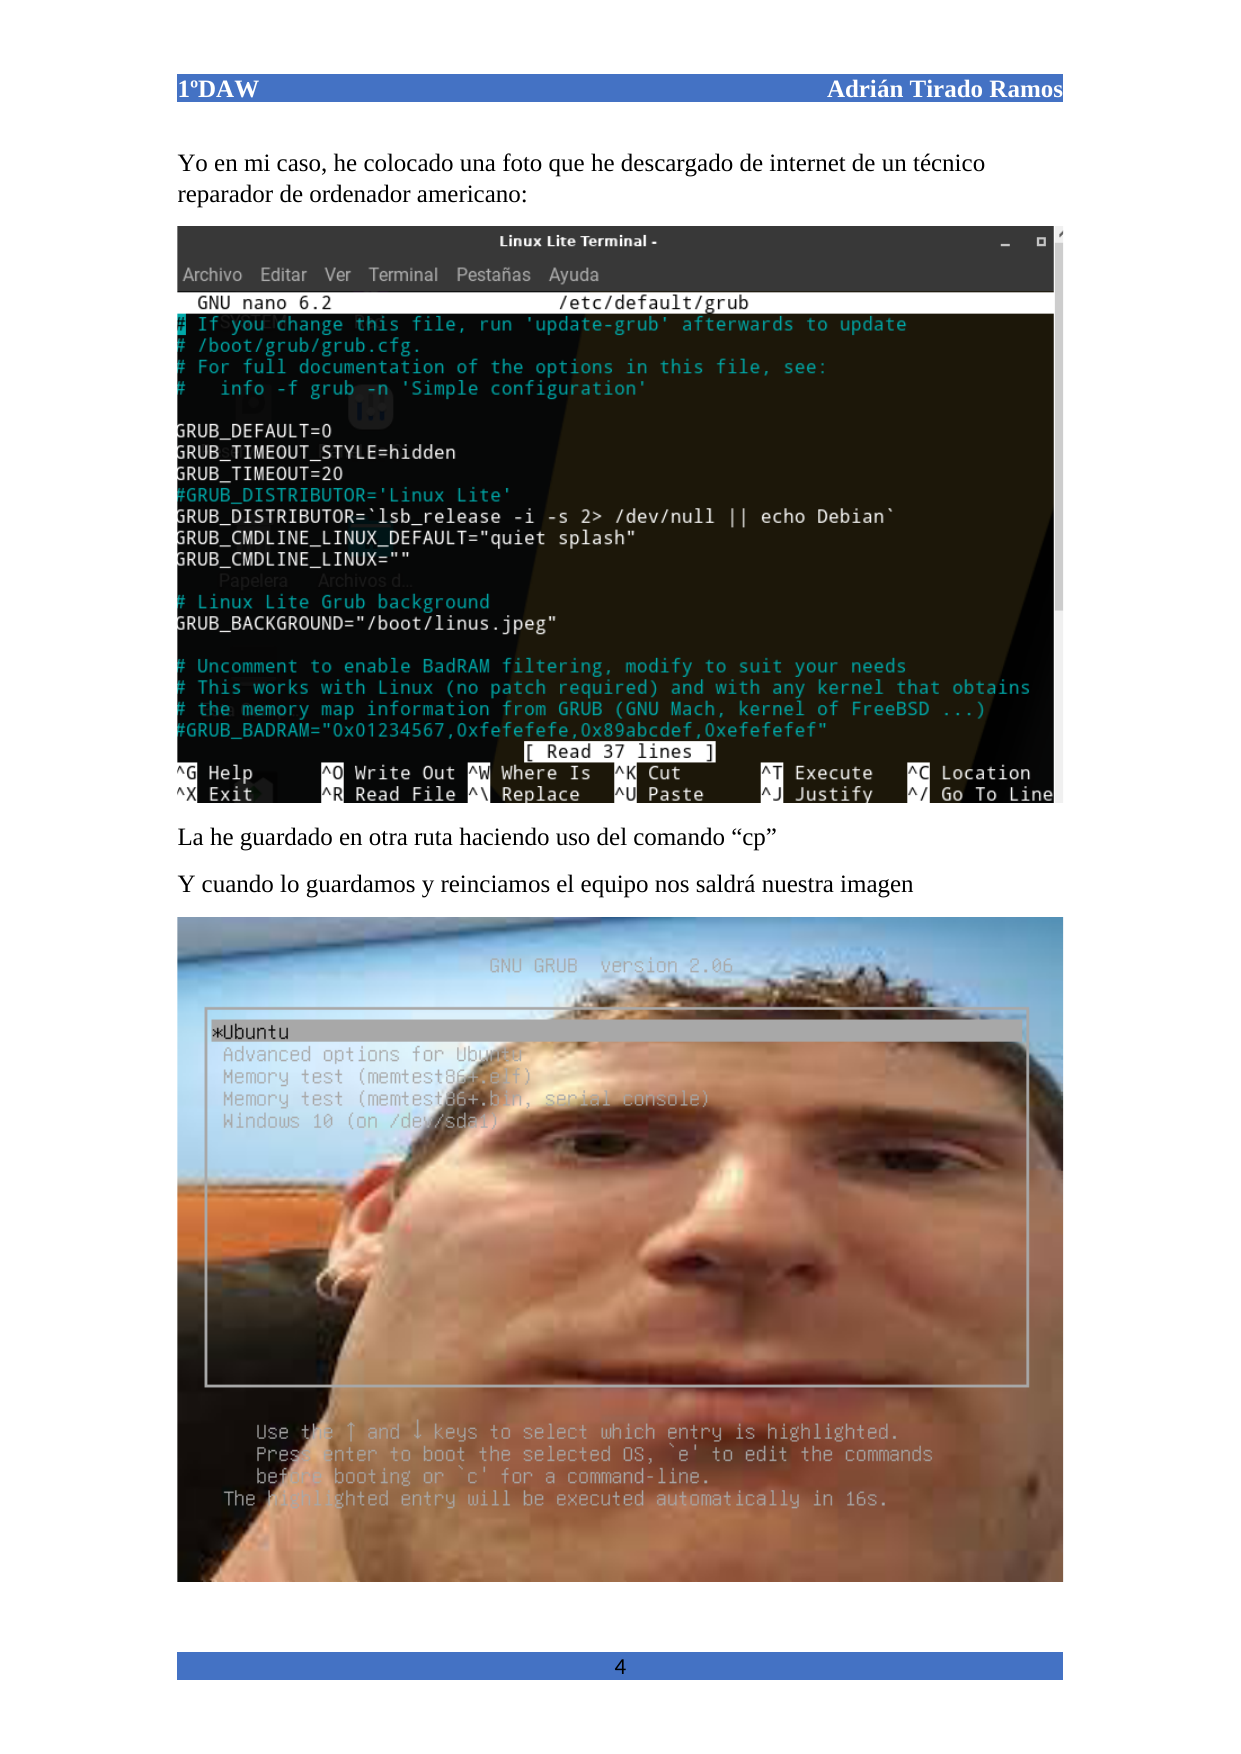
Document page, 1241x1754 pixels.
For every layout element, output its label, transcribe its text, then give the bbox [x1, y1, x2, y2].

text Y cuando lo guardamos y reinciamos el equipo nos saldrá nuestra imagen [177, 869, 1063, 898]
picture [177, 917, 1064, 1582]
picture [177, 226, 1064, 803]
text Yo en mi caso, he colocado una foto que he descargado de internet de un técnico reparador de ordenador americano: [177, 148, 1063, 207]
text La he guardado en otra ruta haciendo uso del comando “cp” [177, 822, 1063, 851]
